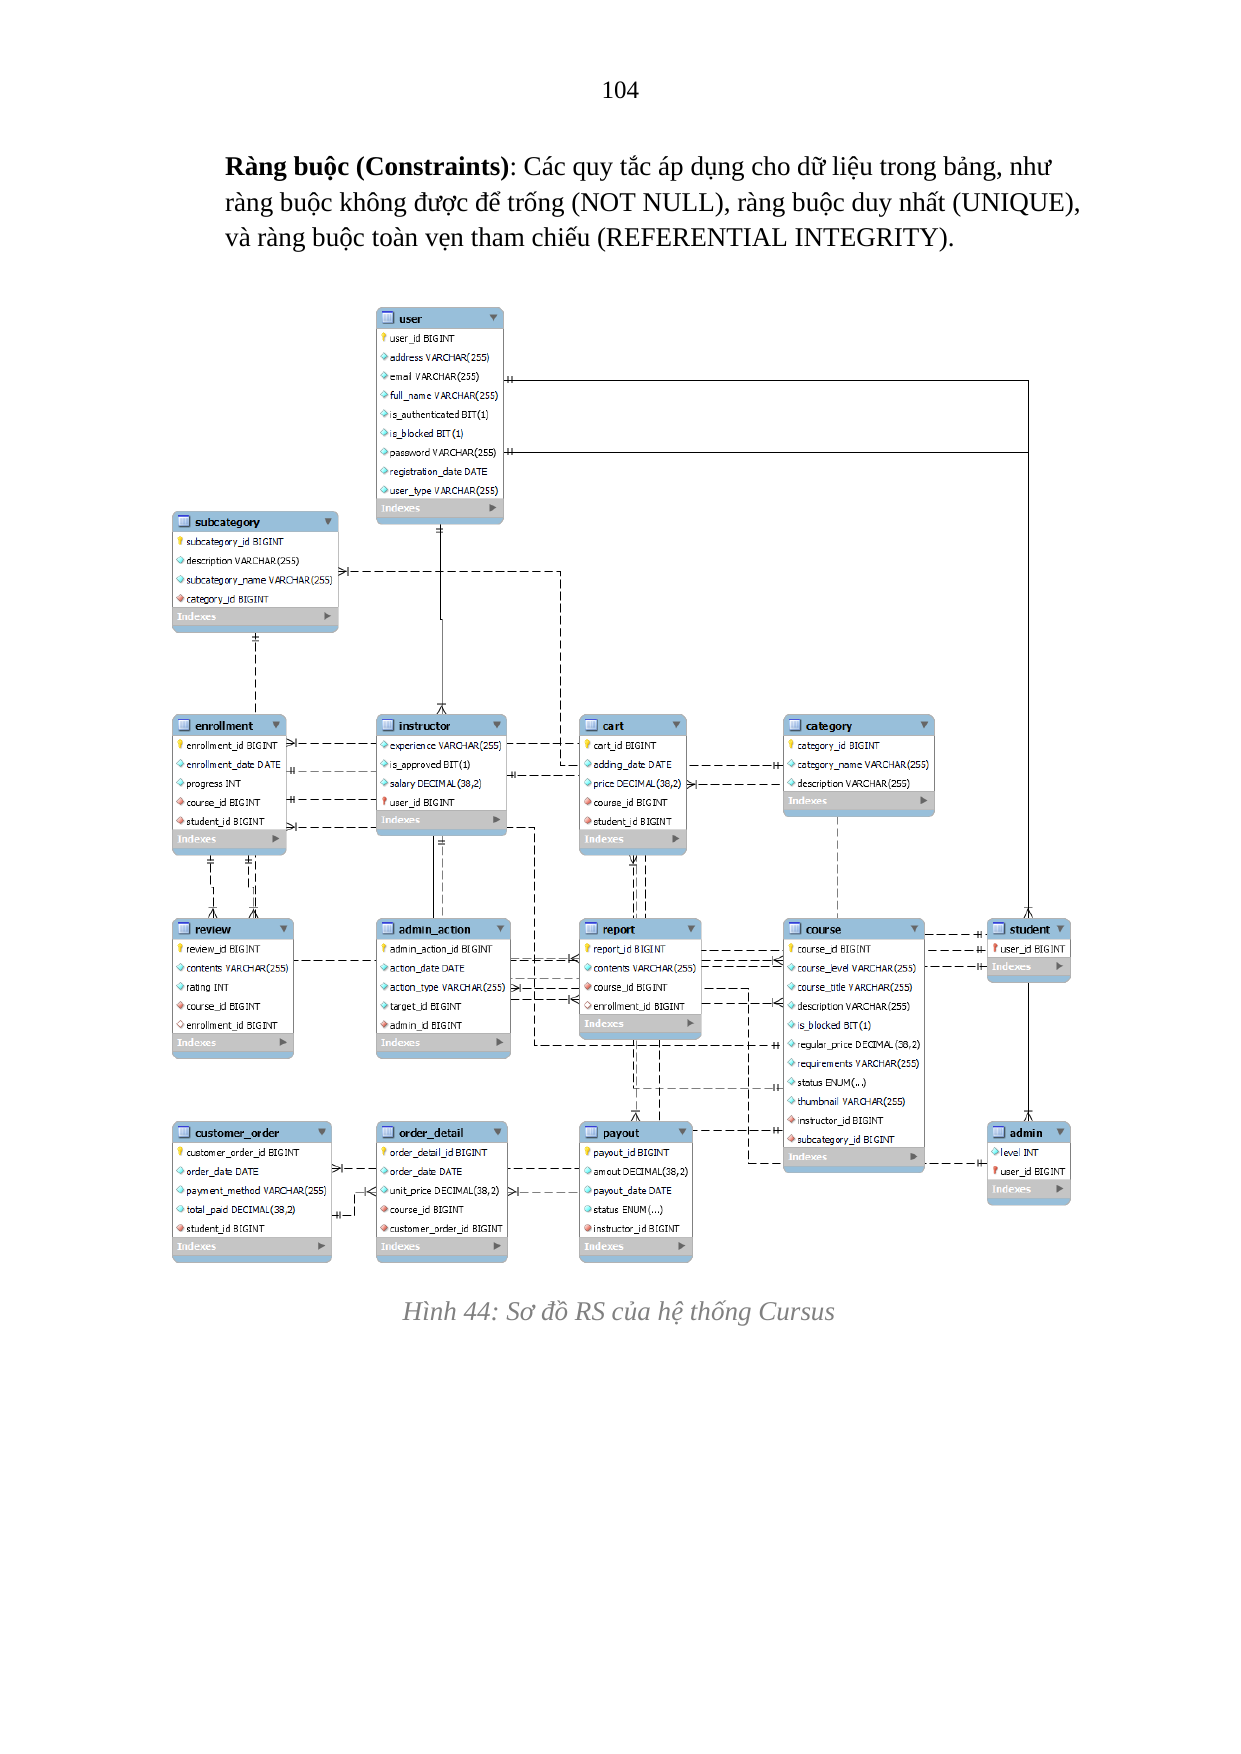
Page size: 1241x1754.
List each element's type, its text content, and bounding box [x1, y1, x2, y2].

text Ràng buộc (Constraints): Các quy tắc áp dụng cho dữ liệu trong bảng, như ràng buộc không được để trống (NOT NULL), ràng buộc duy nhất (UNIQUE), và ràng buộc toàn vẹn tham chiếu (REFERENTIAL INTEGRITY). [225, 150, 1090, 253]
picture [163, 298, 1078, 1270]
text Hình 44: Sơ đồ RS của hệ thống Cursus [150, 1295, 1090, 1326]
